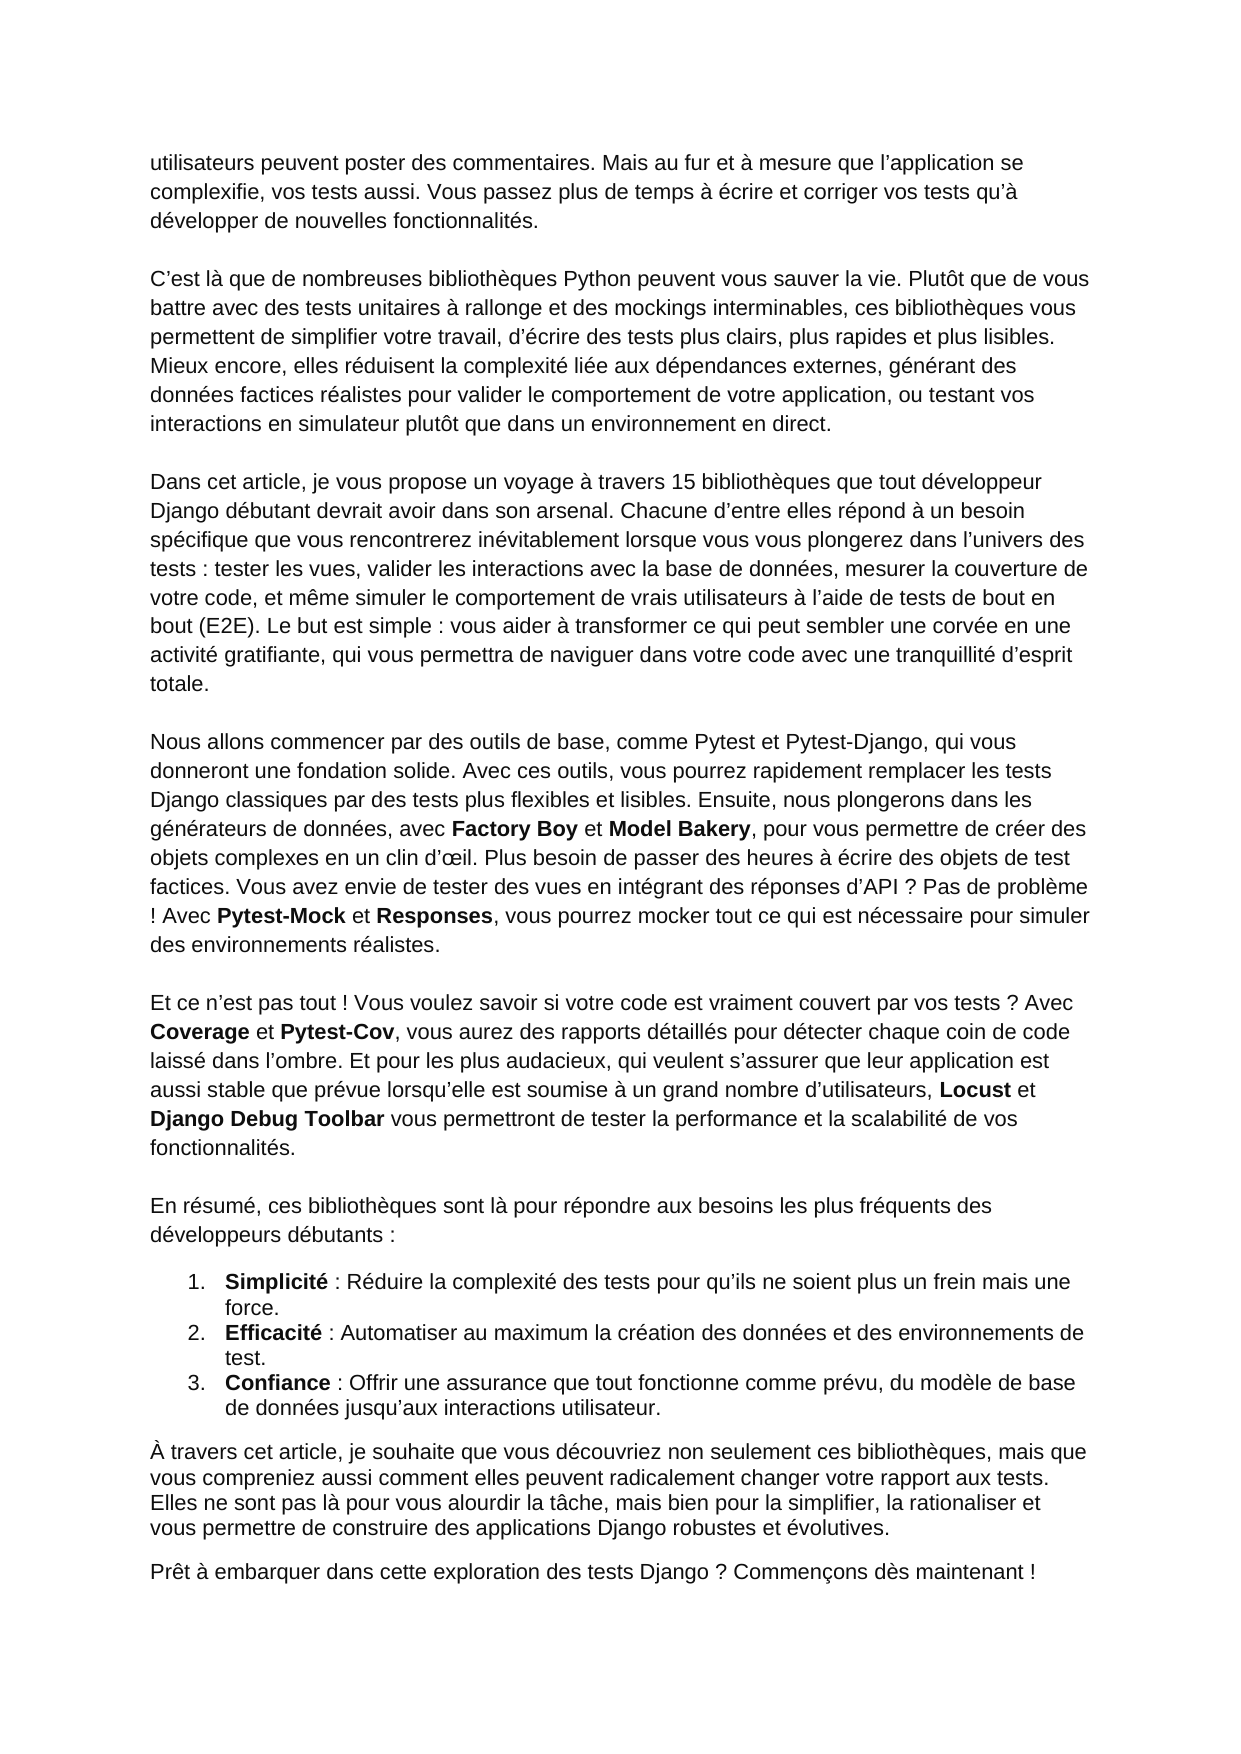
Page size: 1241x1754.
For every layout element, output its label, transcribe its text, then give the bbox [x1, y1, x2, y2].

text En résumé, ces bibliothèques sont là pour répondre aux besoins les plus fréquents des développeurs débutants : [150, 1192, 1090, 1247]
list Confiance : Offrir une assurance que tout fonctionne comme prévu, du modèle de base de données jusqu’aux interactions utilisateur. [187, 1370, 1090, 1420]
text Nous allons commencer par des outils de base, comme Pytest et Pytest-Django, qui vous donneront une fondation solide. Avec ces outils, vous pourrez rapidement remplacer les tests Django classiques par des tests plus flexibles et lisibles. Ensuite, nous plongerons dans les générateurs de données, avec Factory Boy et Model Bakery, pour vous permettre de créer des objets complexes en un clin d’œil. Plus besoin de passer des heures à écrire des objets de test factices. Vous avez envie de tester des vues en intégrant des réponses d’API ? Pas de problème ! Avec Pytest-Mock et Responses, vous pourrez mocker tout ce qui est nécessaire pour simuler des environnements réalistes. [150, 729, 1090, 957]
text Et ce n’est pas tout ! Vous voulez savoir si votre code est vraiment couvert par vos tests ? Avec Coverage et Pytest-Cov, vous aurez des rapports détaillés pour détecter chaque coin de code laissé dans l’ombre. Et pour les plus audacieux, qui veulent s’assurer que leur application est aussi stable que prévue lorsqu’elle est soumise à un grand nombre d’utilisateurs, Locust et Django Debug Toolbar vous permettront de tester la performance et la scalabilité de vos fonctionnalités. [150, 990, 1090, 1160]
text C’est là que de nombreuses bibliothèques Python peuvent vous sauver la vie. Plutôt que de vous battre avec des tests unitaires à rallonge et des mockings interminables, ces bibliothèques vous permettent de simplifier votre travail, d’écrire des tests plus clairs, plus rapides et plus lisibles. Mieux encore, elles réduisent la complexité liée aux dépendances externes, générant des données factices réalistes pour valider le comportement de votre application, ou testant vos interactions en simulateur plutôt que dans un environnement en direct. [150, 266, 1090, 436]
text Dans cet article, je vous propose un voyage à travers 15 bibliothèques que tout développeur Django débutant devrait avoir dans son arsenal. Chacune d’entre elles répond à un besoin spécifique que vous rencontrerez inévitablement lorsque vous vous plongerez dans l’univers des tests : tester les vues, valider les interactions avec la base de données, mesurer la couverture de votre code, et même simuler le comportement de vrais utilisateurs à l’aide de tests de bout en bout (E2E). Le but est simple : vous aider à transformer ce qui peut sembler une corvée en une activité gratifiante, qui vous permettra de naviguer dans votre code avec une tranquillité d’esprit totale. [150, 468, 1090, 696]
text Prêt à embarquer dans cette exploration des tests Django ? Commençons dès maintenant ! [150, 1559, 1090, 1584]
list Simplicité : Réduire la complexité des tests pour qu’ils ne soient plus un frein mais une force. [187, 1269, 1090, 1319]
list Efficacité : Automatiser au maximum la création des données et des environnements de test. [187, 1319, 1090, 1370]
text À travers cet article, je souhaite que vous découvriez non seulement ces bibliothèques, mais que vous compreniez aussi comment elles peuvent radicalement changer votre rapport aux tests. Elles ne sont pas là pour vous alourdir la tâche, mais bien pour la simplifier, la rationaliser et vous permettre de construire des applications Django robustes et évolutives. [150, 1439, 1090, 1540]
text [150, 150, 1090, 233]
